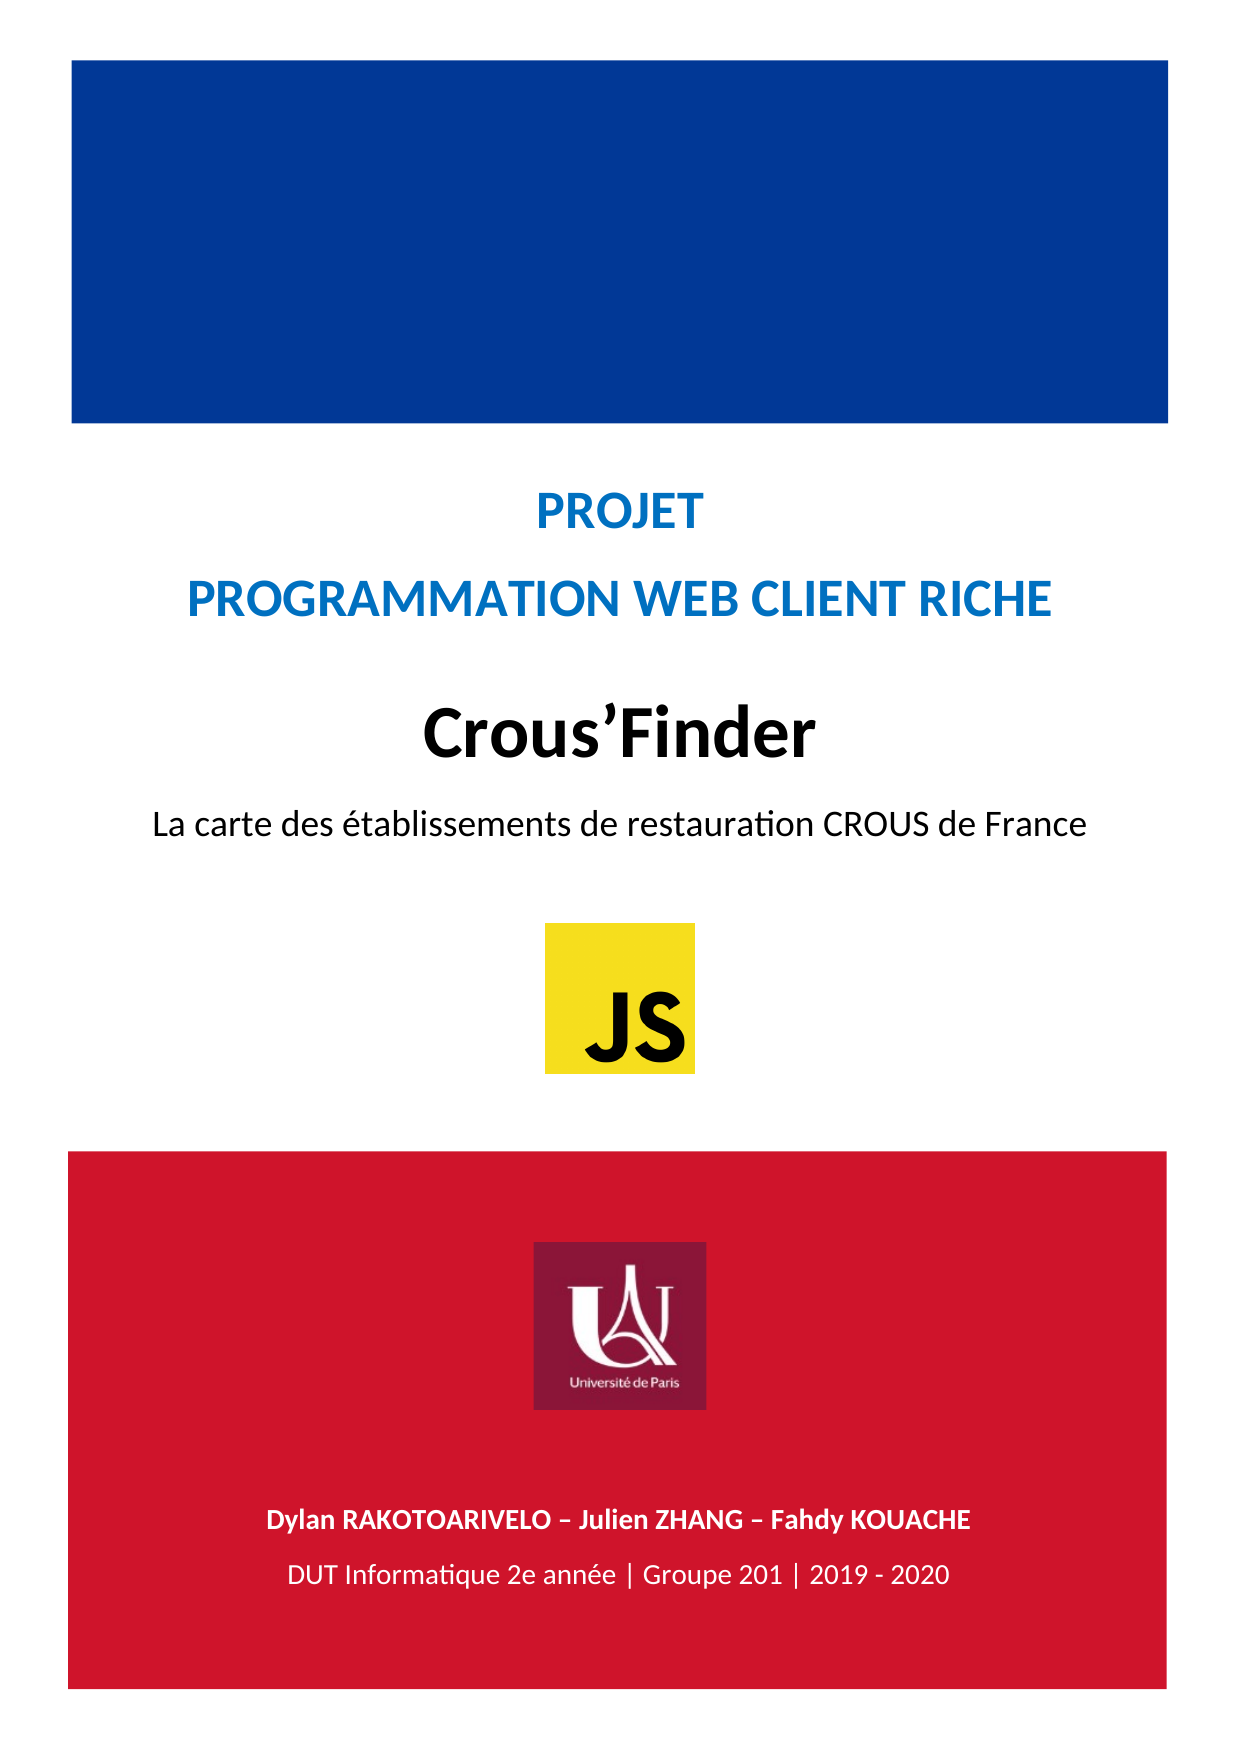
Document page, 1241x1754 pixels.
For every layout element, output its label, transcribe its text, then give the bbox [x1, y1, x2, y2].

picture [533, 1242, 707, 1410]
picture [545, 923, 695, 1074]
text Crous’Finder [148, 684, 1093, 776]
text PROGRAMMATION WEB CLIENT RICHE [148, 564, 1093, 630]
text PROJET [148, 476, 1093, 542]
text La carte des établissements de restauration CROUS de France [148, 800, 1093, 846]
